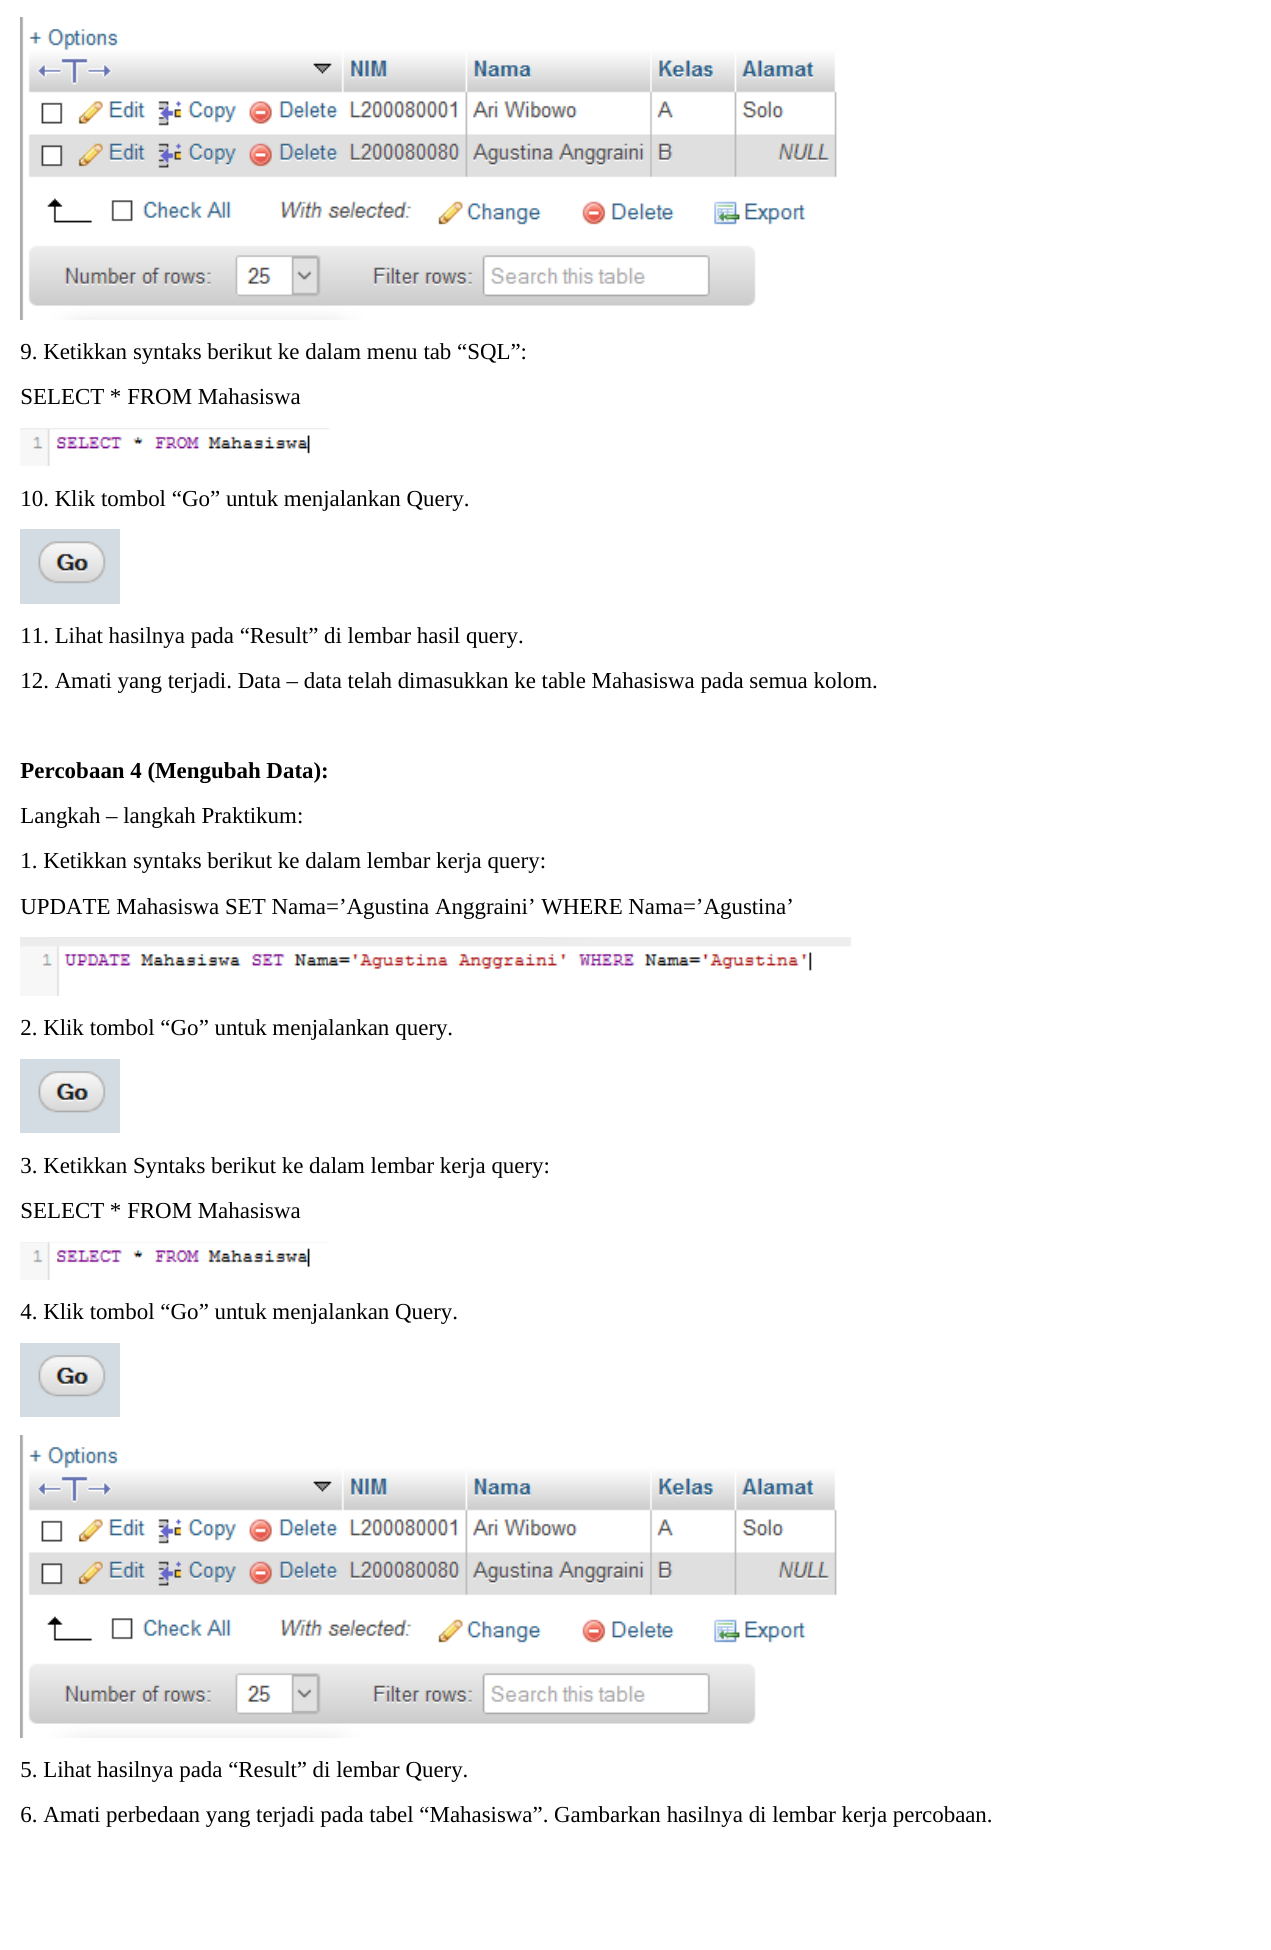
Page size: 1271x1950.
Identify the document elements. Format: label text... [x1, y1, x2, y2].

text Percobaan 4 (Mengubah Data): [20, 757, 1221, 784]
text 9. Ketikkan syntaks berikut ke dalam menu tab “SQL”: [20, 338, 1221, 364]
text 11. Lihat hasilnya pada “Result” di lembar hasil query. [20, 622, 1221, 648]
picture [20, 17, 857, 320]
text 12. Amati yang terjadi. Data – data telah dimasukkan ke table Mahasiswa pada semua kolom. [20, 667, 1221, 693]
text 5. Lihat hasilnya pada “Result” di lembar Query. [20, 1756, 1221, 1783]
text UPDATE Mahasiswa SET Nama=’Agustina Anggraini’ WHERE Nama=’Agustina’ [20, 893, 1221, 919]
text 4. Klik tombol “Go” untuk menjalankan Query. [20, 1298, 1221, 1325]
picture [20, 937, 852, 996]
text 1. Ketikkan syntaks berikut ke dalam lembar kerja query: [20, 848, 1221, 874]
text SELECT * FROM Mahasiswa [20, 1197, 1221, 1223]
picture [20, 529, 120, 604]
text 10. Klik tombol “Go” untuk menjalankan Query. [20, 485, 1221, 511]
picture [20, 428, 330, 466]
text Langkah – langkah Praktikum: [20, 802, 1221, 829]
picture [20, 1343, 120, 1417]
picture [20, 1435, 857, 1738]
text SELECT * FROM Mahasiswa [20, 383, 1221, 409]
picture [20, 1059, 120, 1133]
text 2. Klik tombol “Go” untuk menjalankan query. [20, 1014, 1221, 1041]
picture [20, 1242, 330, 1280]
text 3. Ketikkan Syntaks berikut ke dalam lembar kerja query: [20, 1152, 1221, 1178]
text 6. Amati perbedaan yang terjadi pada tabel “Mahasiswa”. Gambarkan hasilnya di lembar kerja percobaan. [20, 1801, 1221, 1828]
